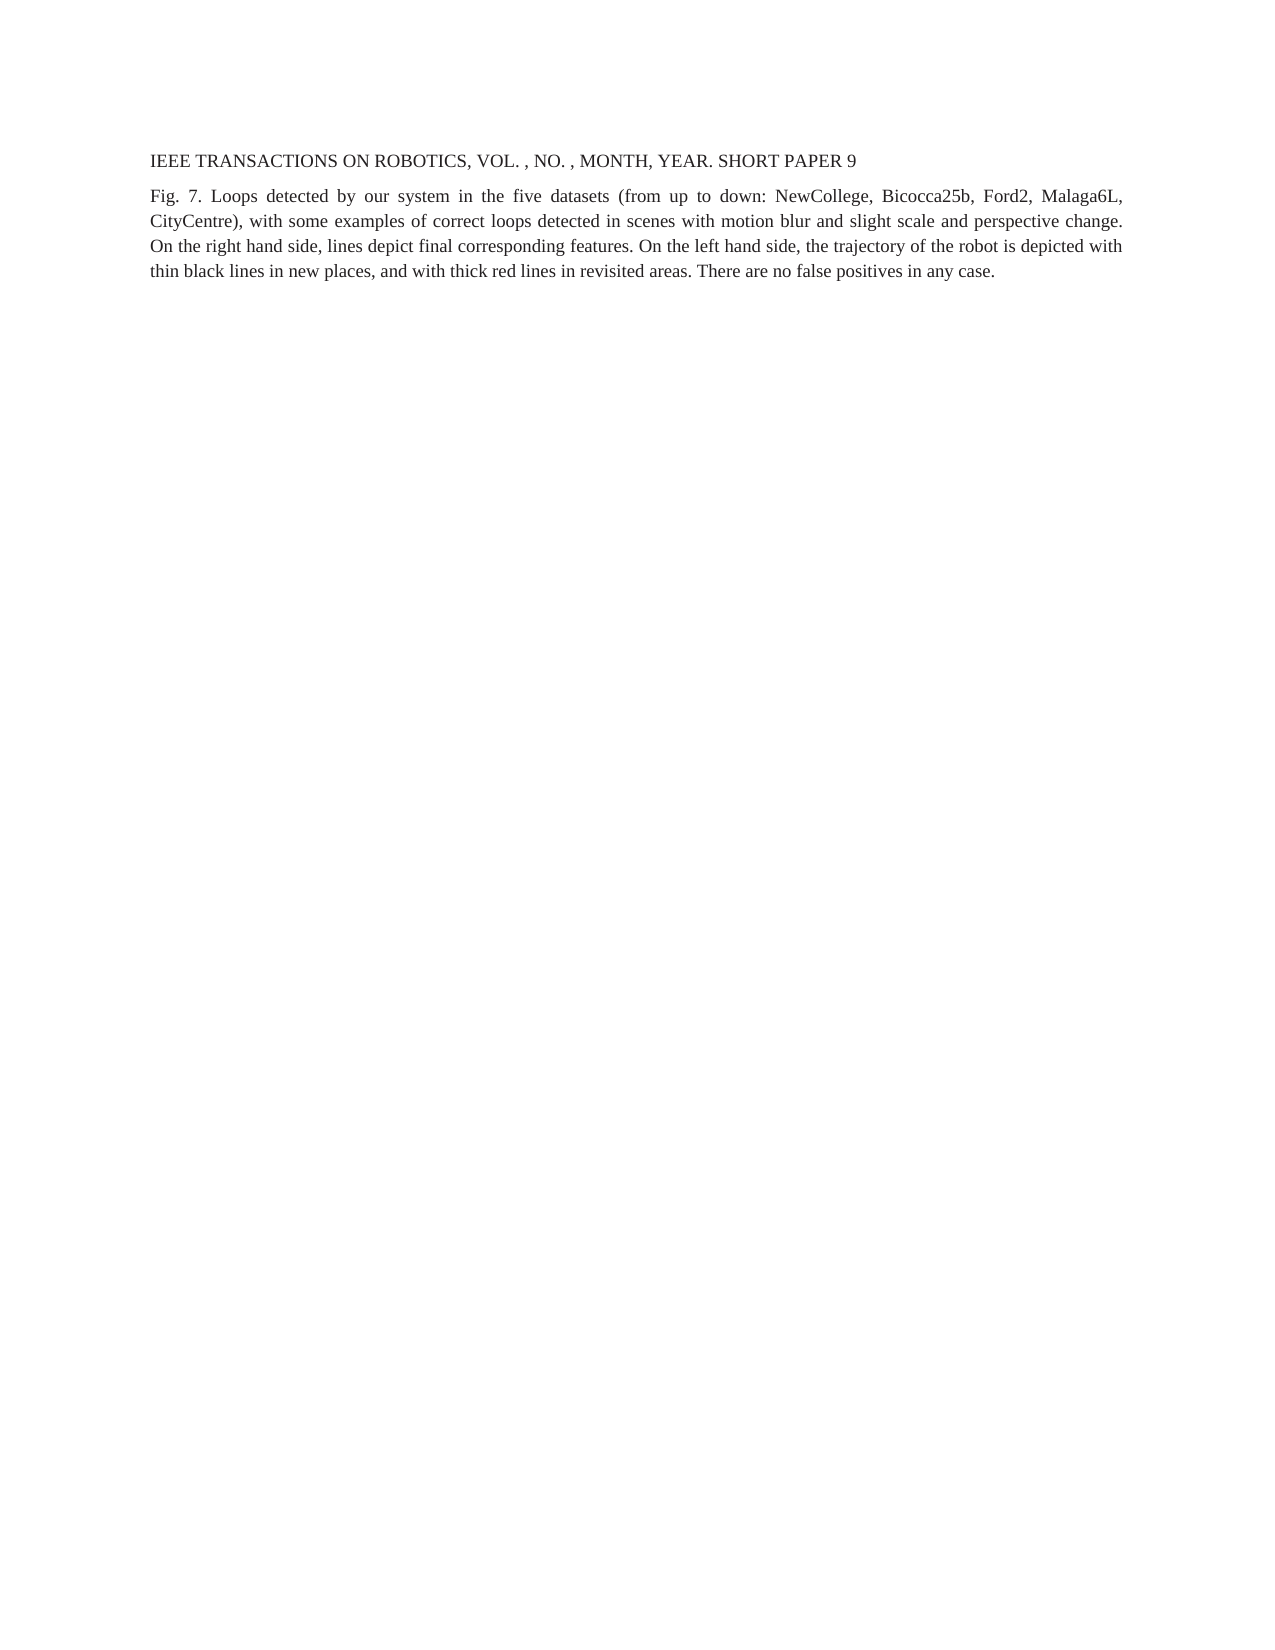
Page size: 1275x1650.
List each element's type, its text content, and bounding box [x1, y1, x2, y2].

text Fig. 7. Loops detected by our system in the five datasets (from up to down: NewCollege, Bicocca25b, Ford2, Malaga6L, CityCentre), with some examples of correct loops detected in scenes with motion blur and slight scale and perspective change. On the right hand side, lines depict final corresponding features. On the left hand side, the trajectory of the robot is depicted with thin black lines in new places, and with thick red lines in revisited areas. There are no false positives in any case. [150, 185, 1125, 281]
text IEEE TRANSACTIONS ON ROBOTICS, VOL. , NO. , MONTH, YEAR. SHORT PAPER 9 [150, 150, 1125, 172]
